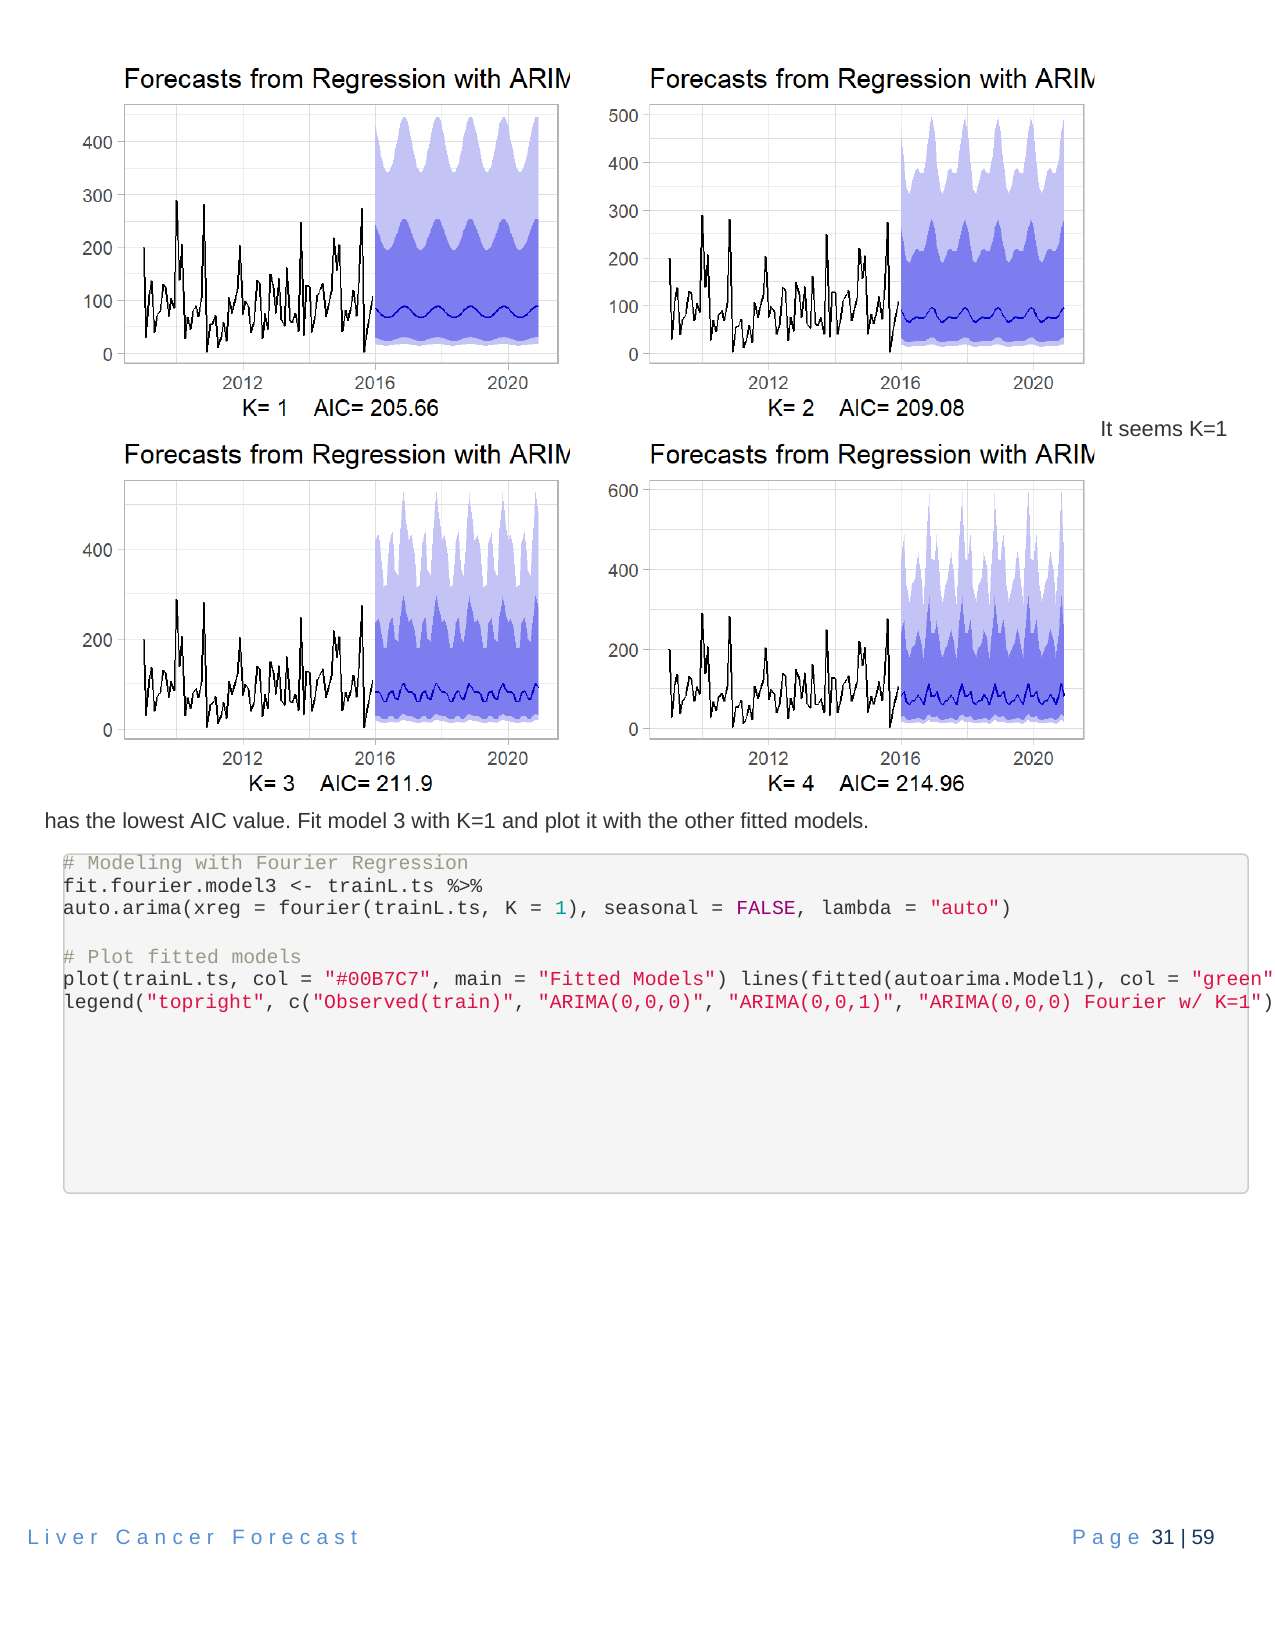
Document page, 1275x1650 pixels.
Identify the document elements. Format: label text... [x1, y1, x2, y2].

text has the lowest AIC value. Fit model 3 with K=1 and plot it with the other fitted models. [44, 808, 1094, 833]
picture [82, 68, 1095, 791]
text It seems K=1 [1100, 415, 1242, 441]
